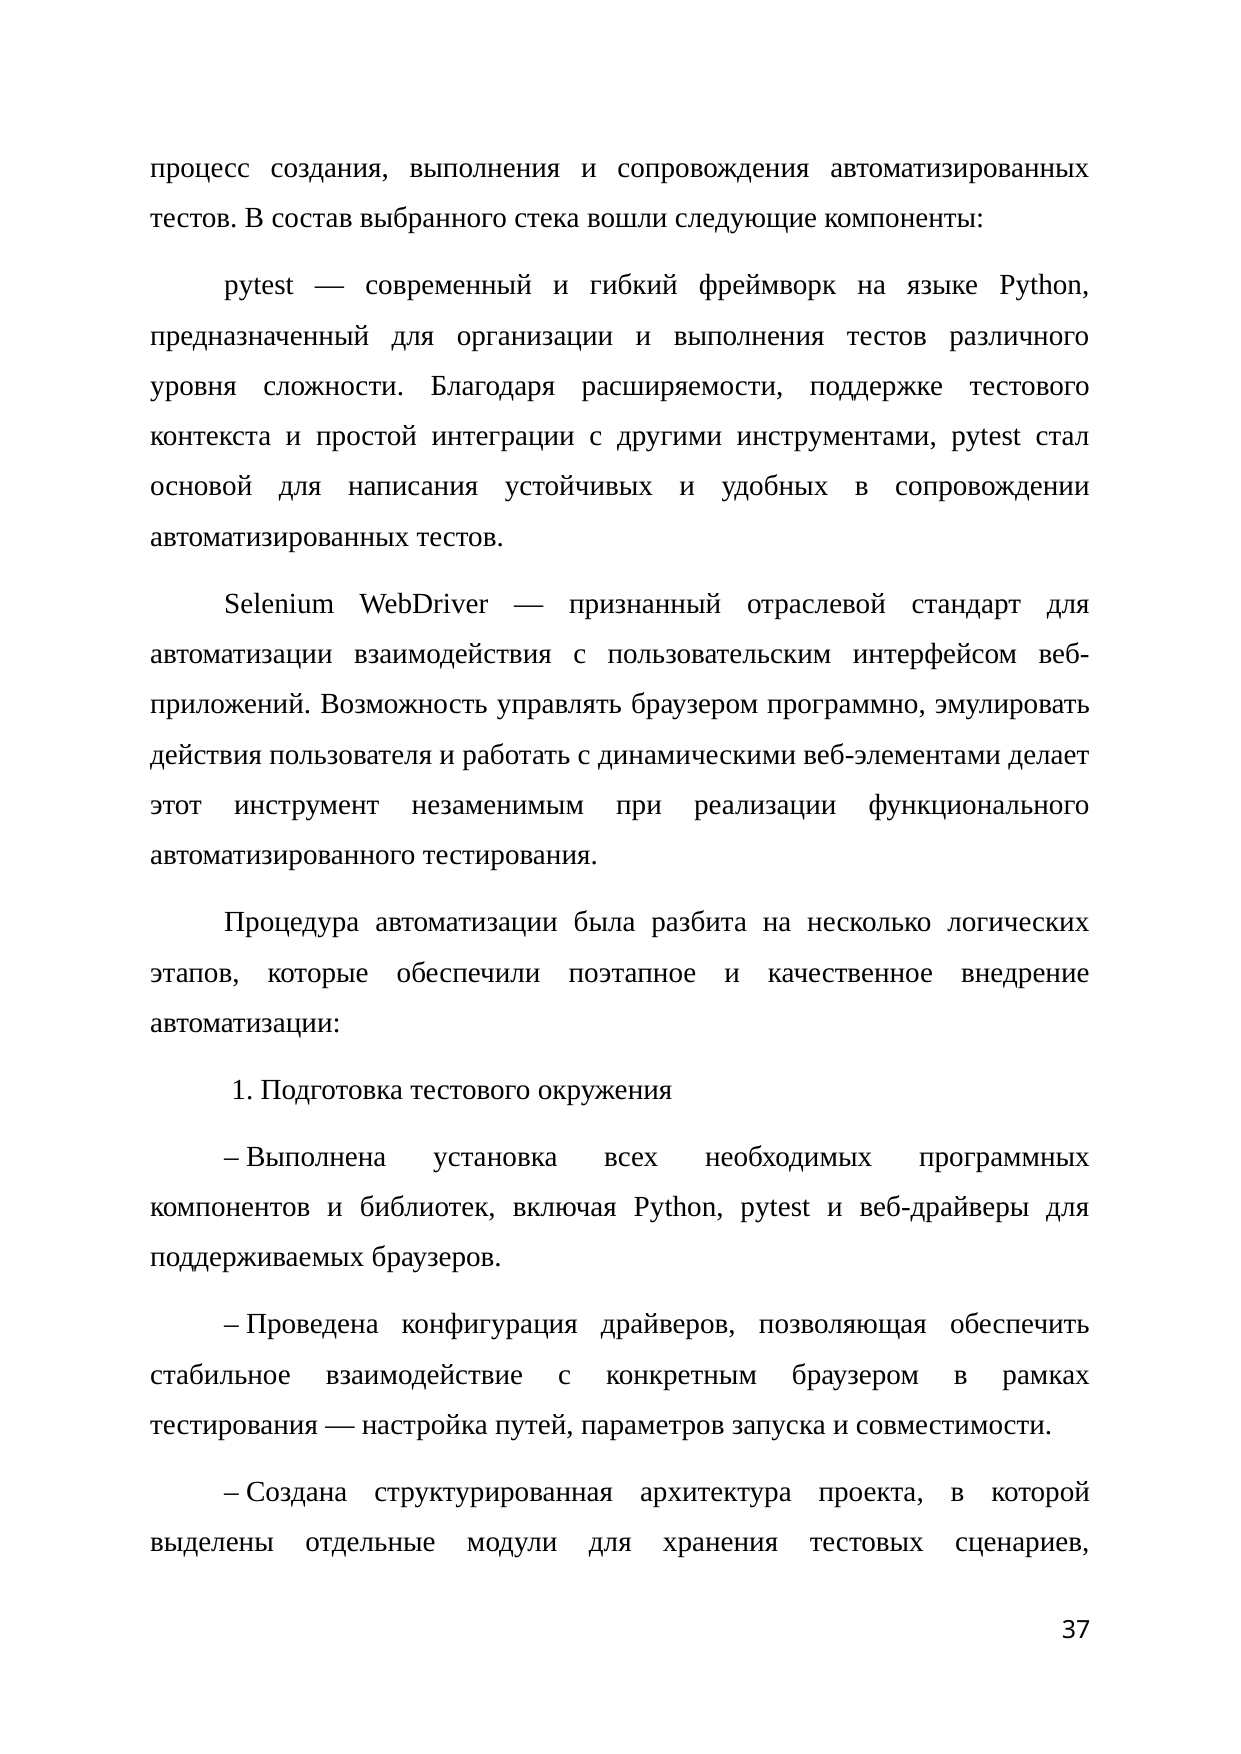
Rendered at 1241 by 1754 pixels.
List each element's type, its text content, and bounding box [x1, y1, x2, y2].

text 1. Подготовка тестового окружения [150, 1072, 1090, 1106]
text Процедура автоматизации была разбита на несколько логических этапов, которые обеспечили поэтапное и качественное внедрение автоматизации: [150, 904, 1090, 1038]
list Проведена конфигурация драйверов, позволяющая обеспечить стабильное взаимодействие с конкретным браузером в рамках тестирования — настройка путей, параметров запуска и совместимости. [150, 1307, 1090, 1441]
list Выполнена установка всех необходимых программных компонентов и библиотек, включая Python, pytest и веб-драйверы для поддерживаемых браузеров. [150, 1139, 1090, 1273]
text Selenium WebDriver — признанный отраслевой стандарт для автоматизации взаимодействия с пользовательским интерфейсом веб-приложений. Возможность управлять браузером программно, эмулировать действия пользователя и работать с динамическими веб-элементами делает этот инструмент незаменимым при реализации функционального автоматизированного тестирования. [150, 586, 1090, 871]
text pytest — современный и гибкий фреймворк на языке Python, предназначенный для организации и выполнения тестов различного уровня сложности. Благодаря расширяемости, поддержке тестового контекста и простой интеграции с другими инструментами, pytest стал основой для написания устойчивых и удобных в сопровождении автоматизированных тестов. [150, 267, 1090, 552]
